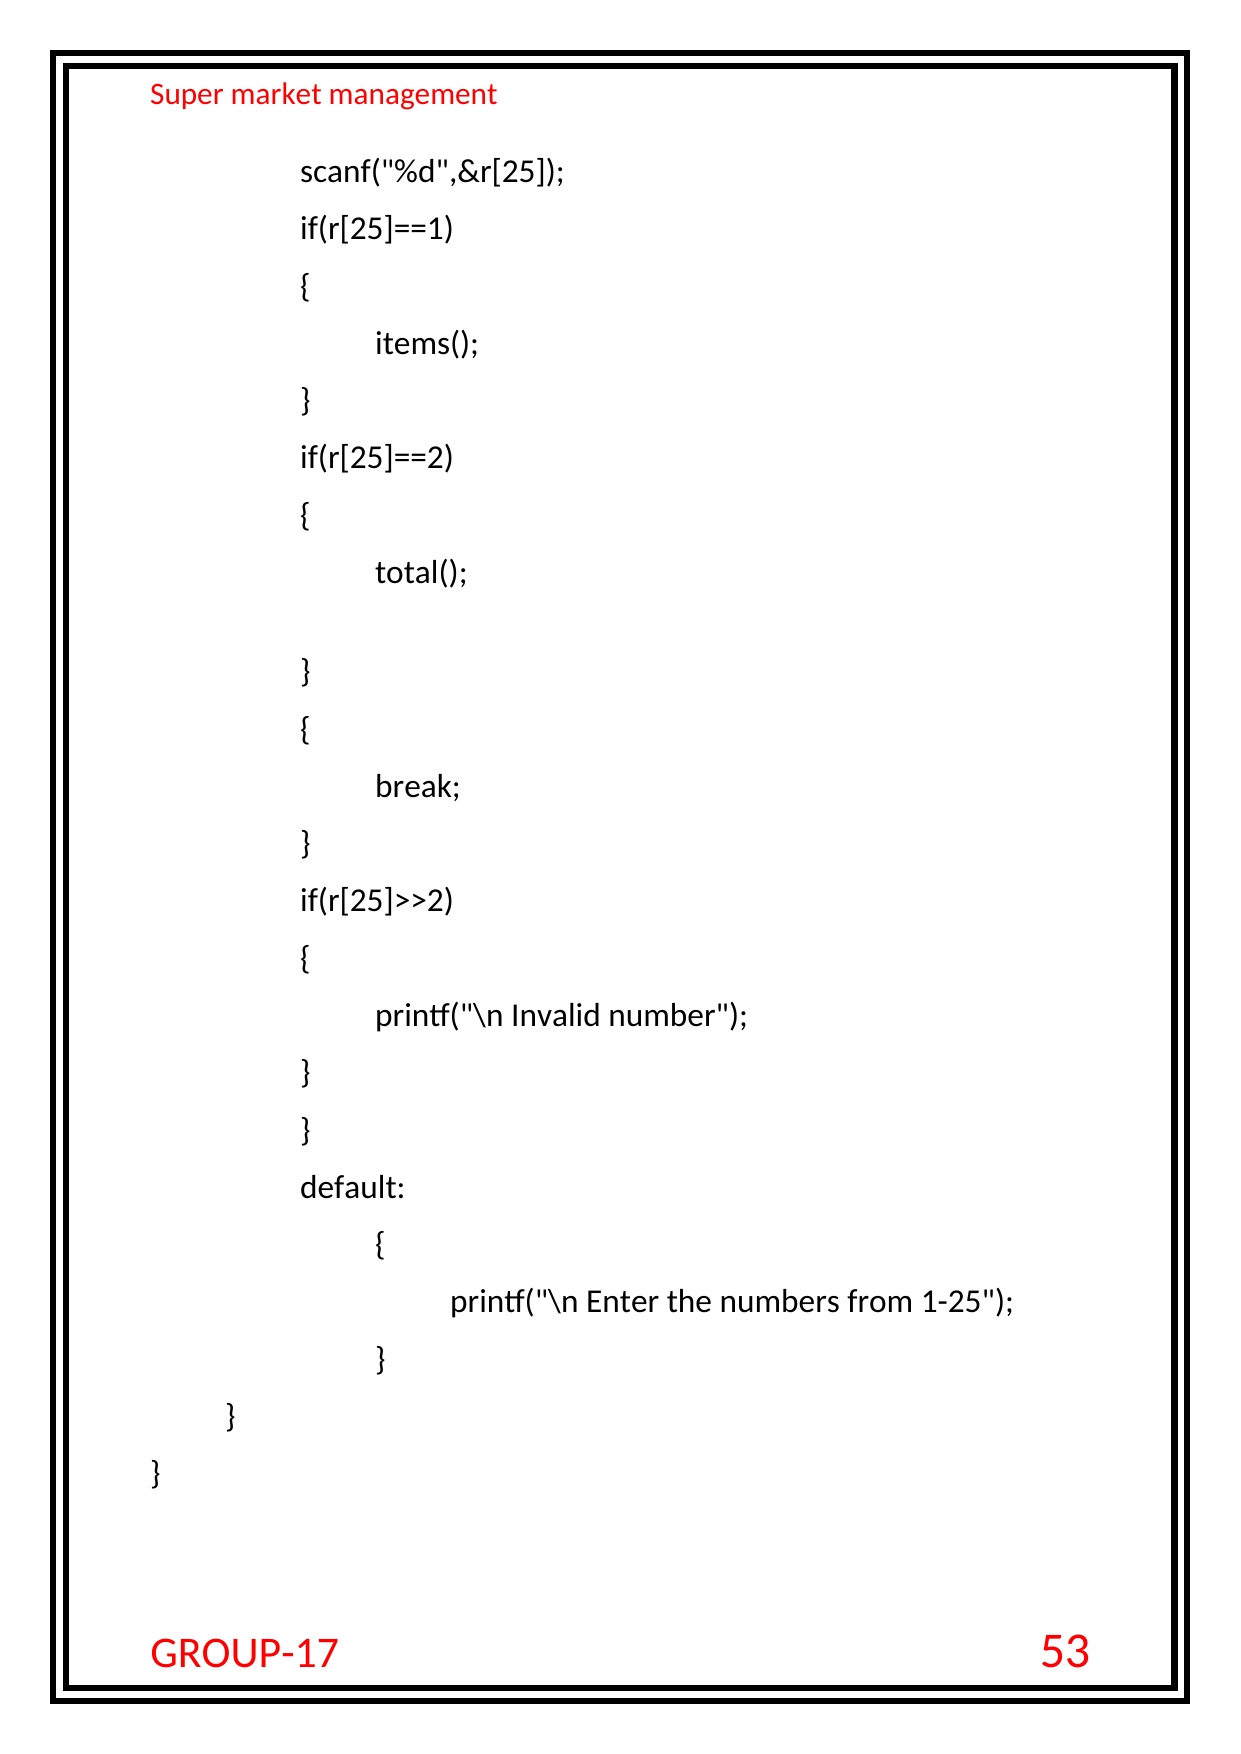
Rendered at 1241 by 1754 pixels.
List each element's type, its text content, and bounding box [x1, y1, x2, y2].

text } [150, 1051, 1078, 1092]
text { [150, 264, 1078, 305]
text } [150, 650, 1078, 691]
text items(); [150, 322, 1078, 363]
text { [150, 1223, 1078, 1264]
text if(r[25]==1) [150, 207, 1078, 248]
text { [150, 708, 1078, 748]
text { [150, 494, 1078, 534]
text if(r[25]==2) [150, 436, 1078, 477]
text scanf("%d",&r[25]); [150, 150, 1078, 191]
text } [150, 1338, 1078, 1378]
text } [150, 822, 1078, 863]
text } [150, 1452, 1078, 1493]
text } [150, 1109, 1078, 1149]
text printf("\n Invalid number"); [150, 994, 1078, 1035]
text } [150, 1395, 1078, 1436]
text break; [150, 765, 1078, 806]
text default: [150, 1166, 1078, 1207]
text if(r[25]>>2) [150, 879, 1078, 920]
text total(); [150, 551, 1078, 592]
text } [150, 379, 1078, 420]
text printf("\n Enter the numbers from 1-25"); [150, 1281, 1078, 1321]
text { [150, 937, 1078, 977]
